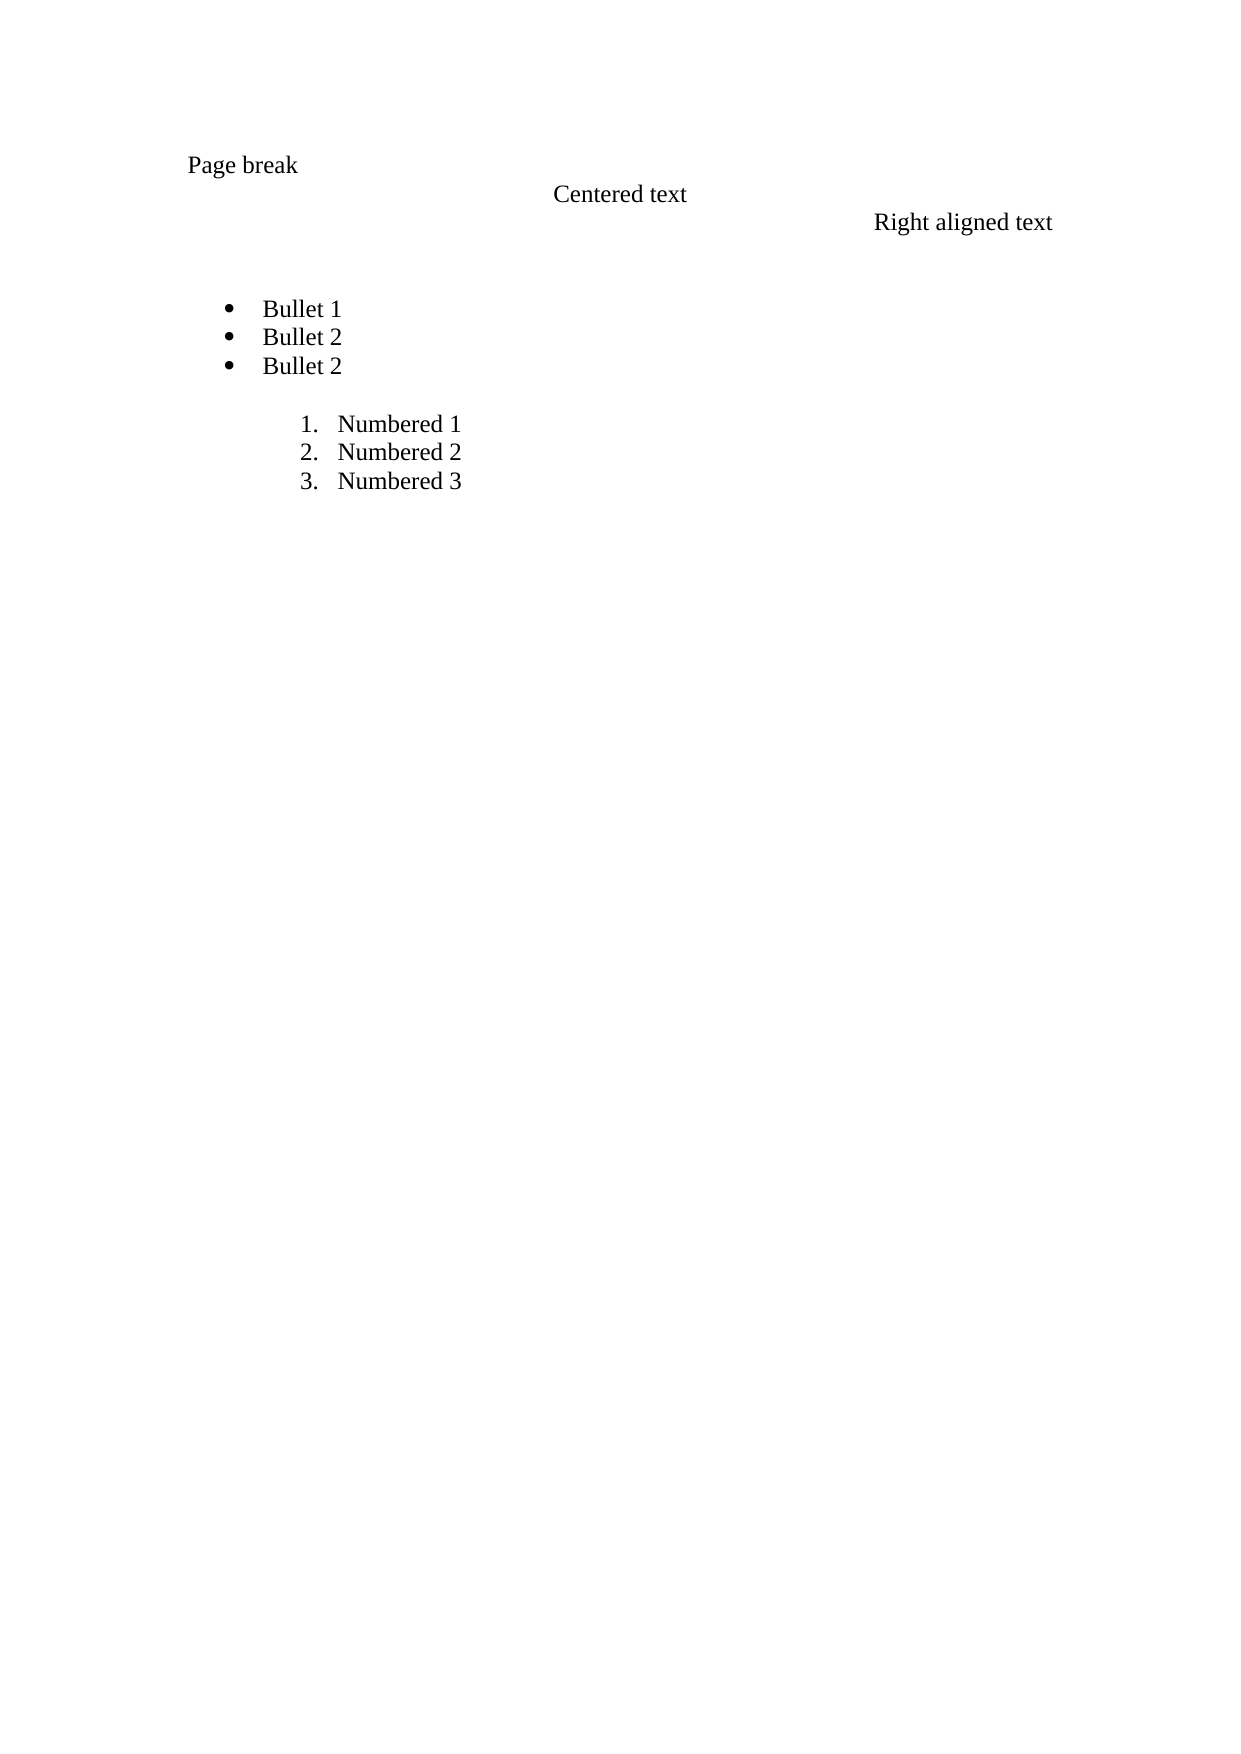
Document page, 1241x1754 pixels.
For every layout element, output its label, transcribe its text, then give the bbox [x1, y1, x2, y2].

list Bullet 1 [225, 294, 1053, 322]
list Bullet 2 [225, 351, 1053, 380]
text Right aligned text [187, 207, 1053, 236]
list Numbered 3 [300, 466, 1053, 495]
list Bullet 2 [225, 322, 1053, 351]
list Numbered 1 [300, 409, 1053, 437]
text Centered text [187, 179, 1053, 207]
list Numbered 2 [300, 437, 1053, 466]
text Page break [187, 150, 1053, 179]
